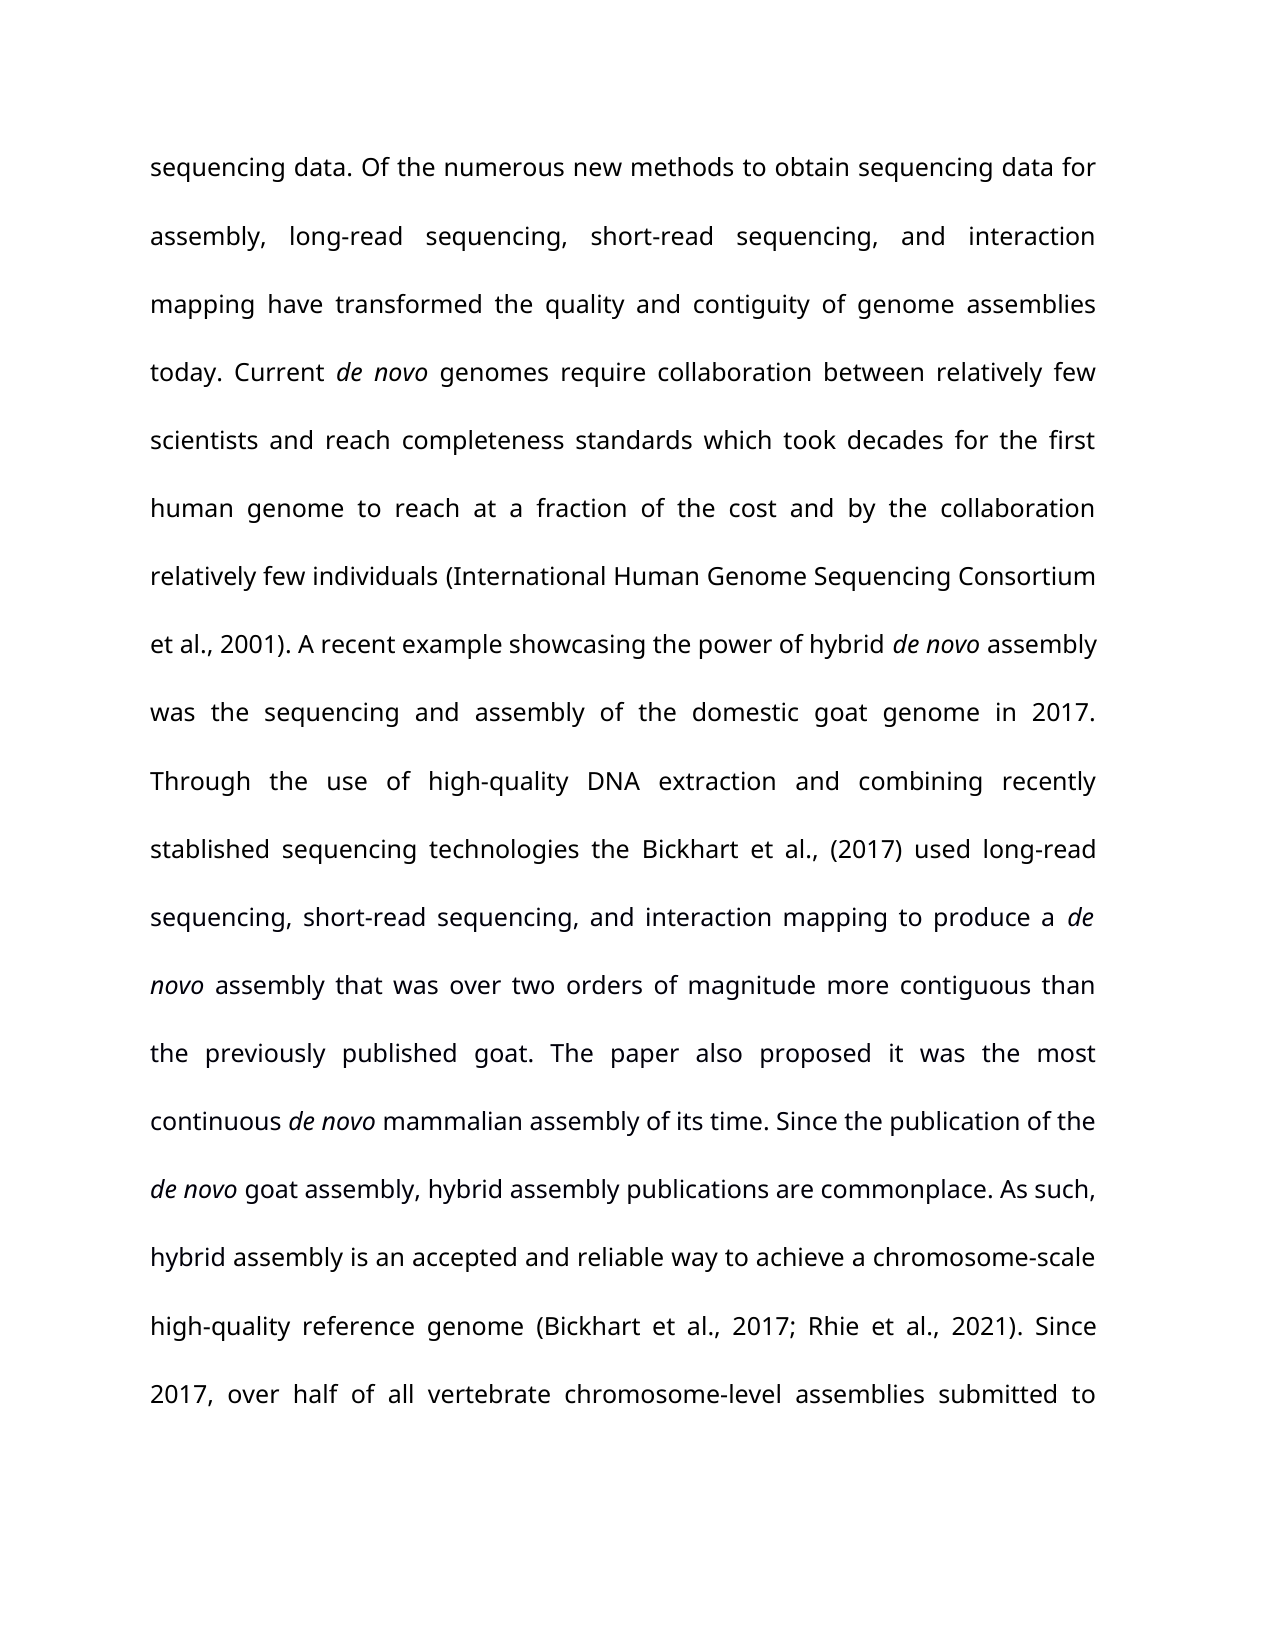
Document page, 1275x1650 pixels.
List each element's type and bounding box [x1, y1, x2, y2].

text [150, 150, 1097, 1410]
